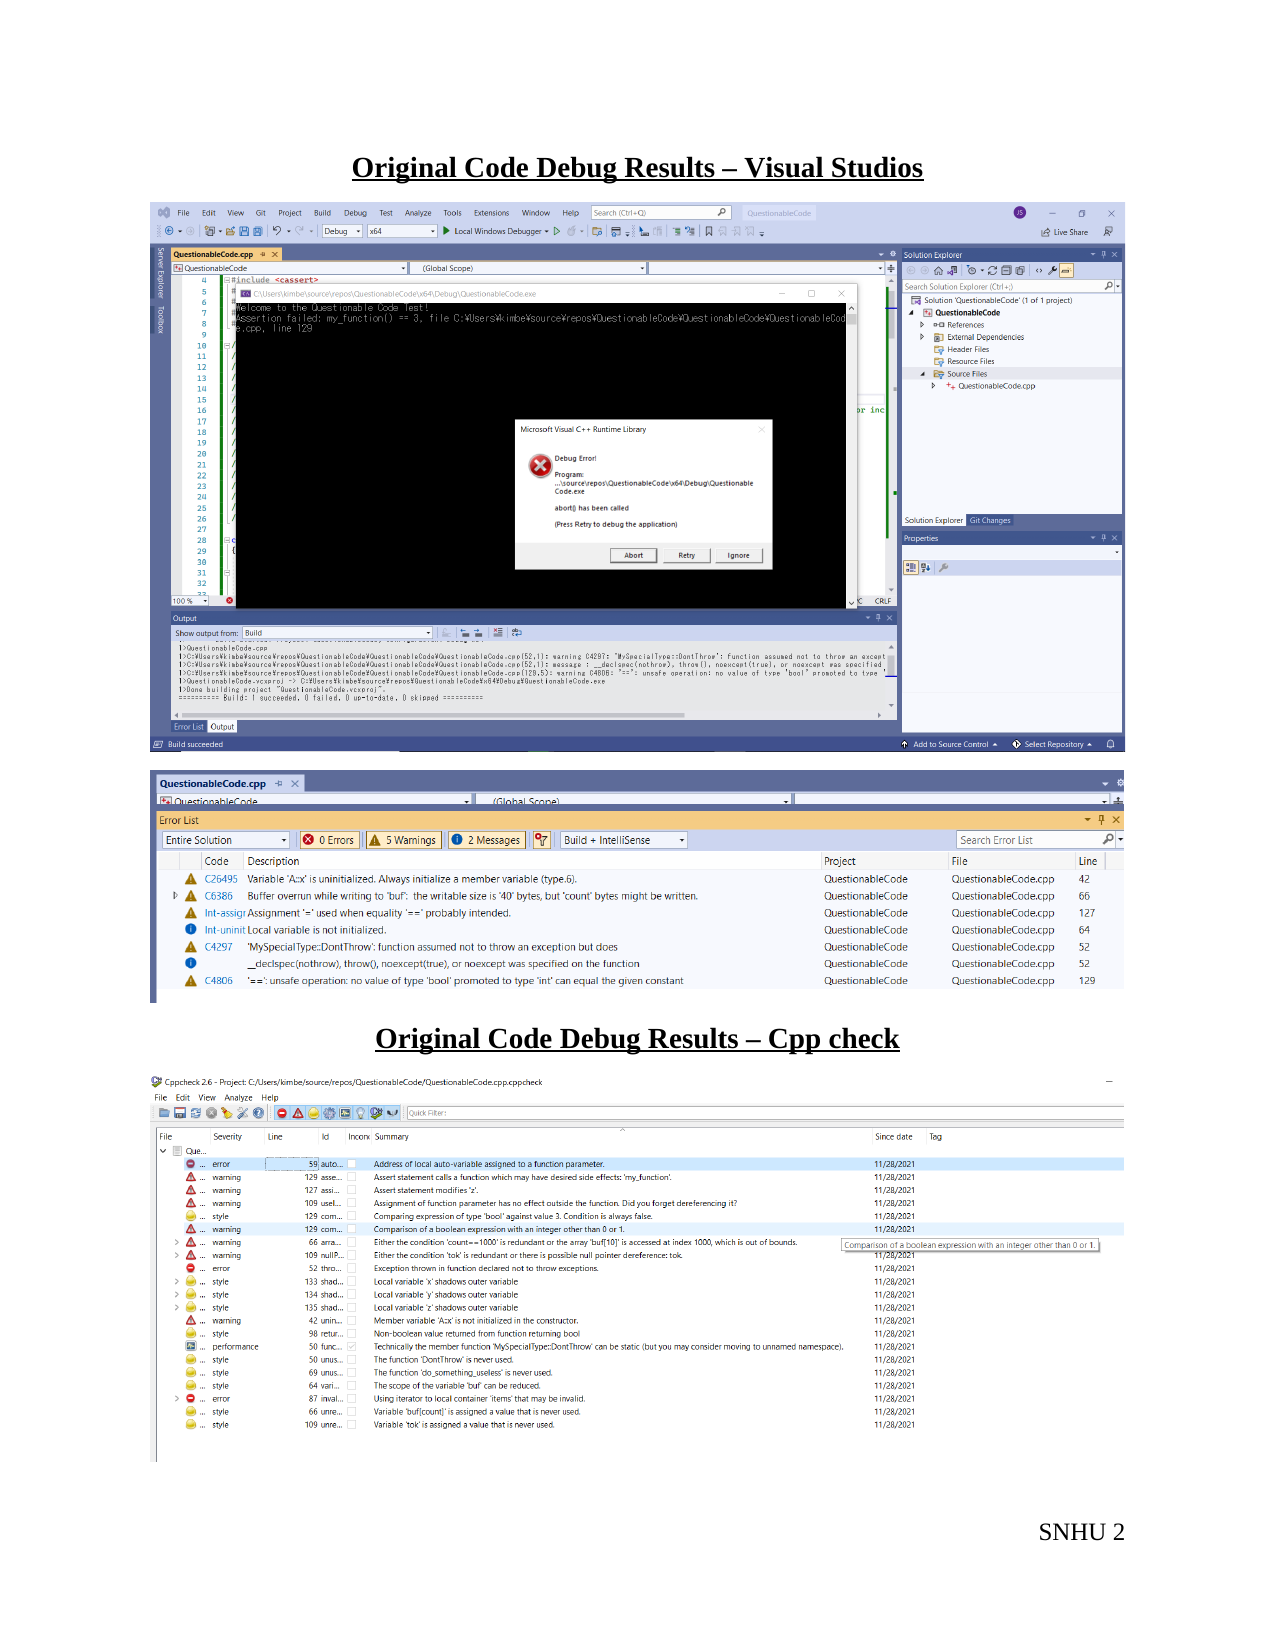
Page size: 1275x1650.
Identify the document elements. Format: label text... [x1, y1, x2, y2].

picture [150, 1074, 1124, 1462]
picture [150, 770, 1124, 1003]
text Original Code Debug Results – Cpp check [150, 1021, 1125, 1055]
picture [150, 202, 1125, 752]
text Original Code Debug Results – Visual Studios [150, 150, 1125, 183]
